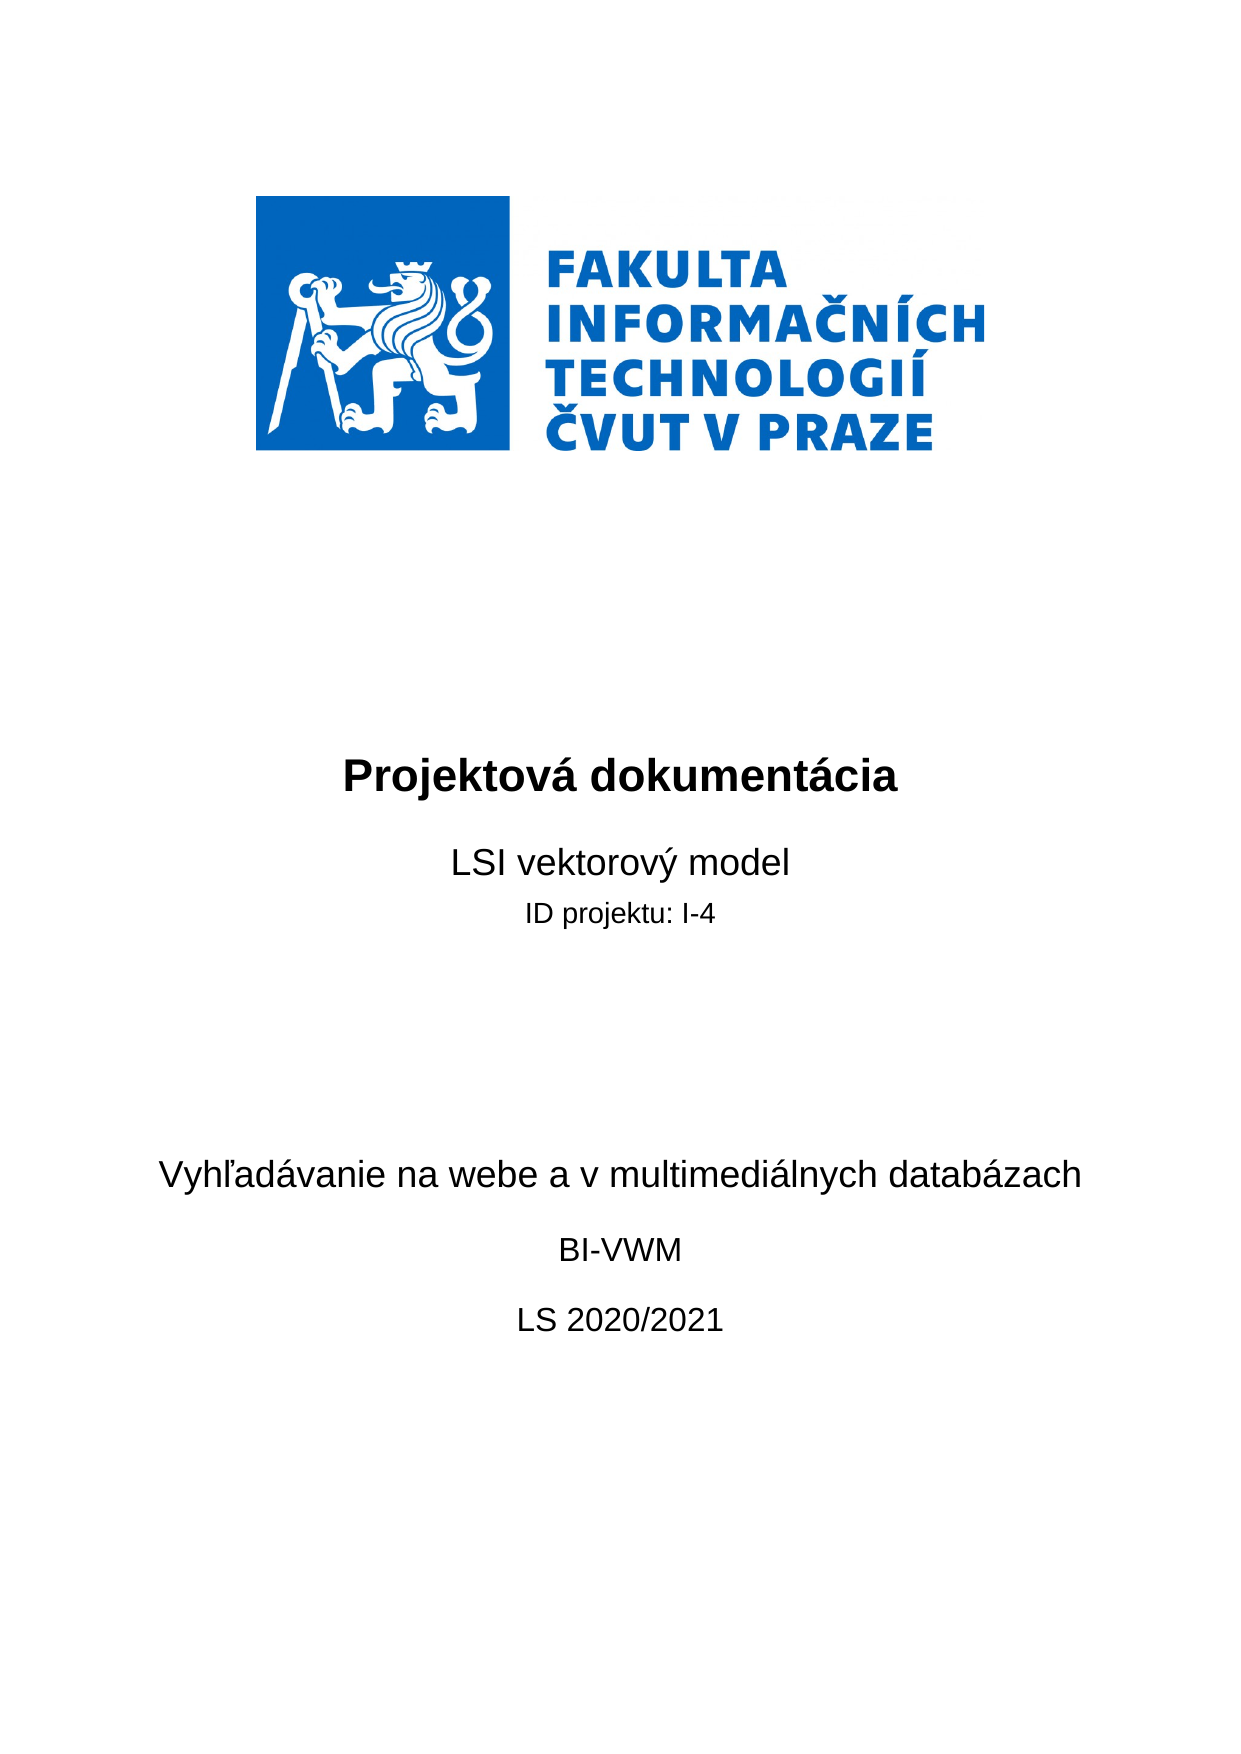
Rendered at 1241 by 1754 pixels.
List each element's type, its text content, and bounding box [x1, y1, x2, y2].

text LSI vektorový model [148, 840, 1093, 883]
text LS 2020/2021 [148, 1300, 1093, 1338]
text ID projektu: I-4 [148, 896, 1093, 929]
text BI-VWM [148, 1229, 1093, 1268]
picture [256, 196, 985, 451]
text Projektová dokumentácia [148, 749, 1093, 802]
text Vyhľadávanie na webe a v multimediálnych databázach [148, 1152, 1093, 1196]
